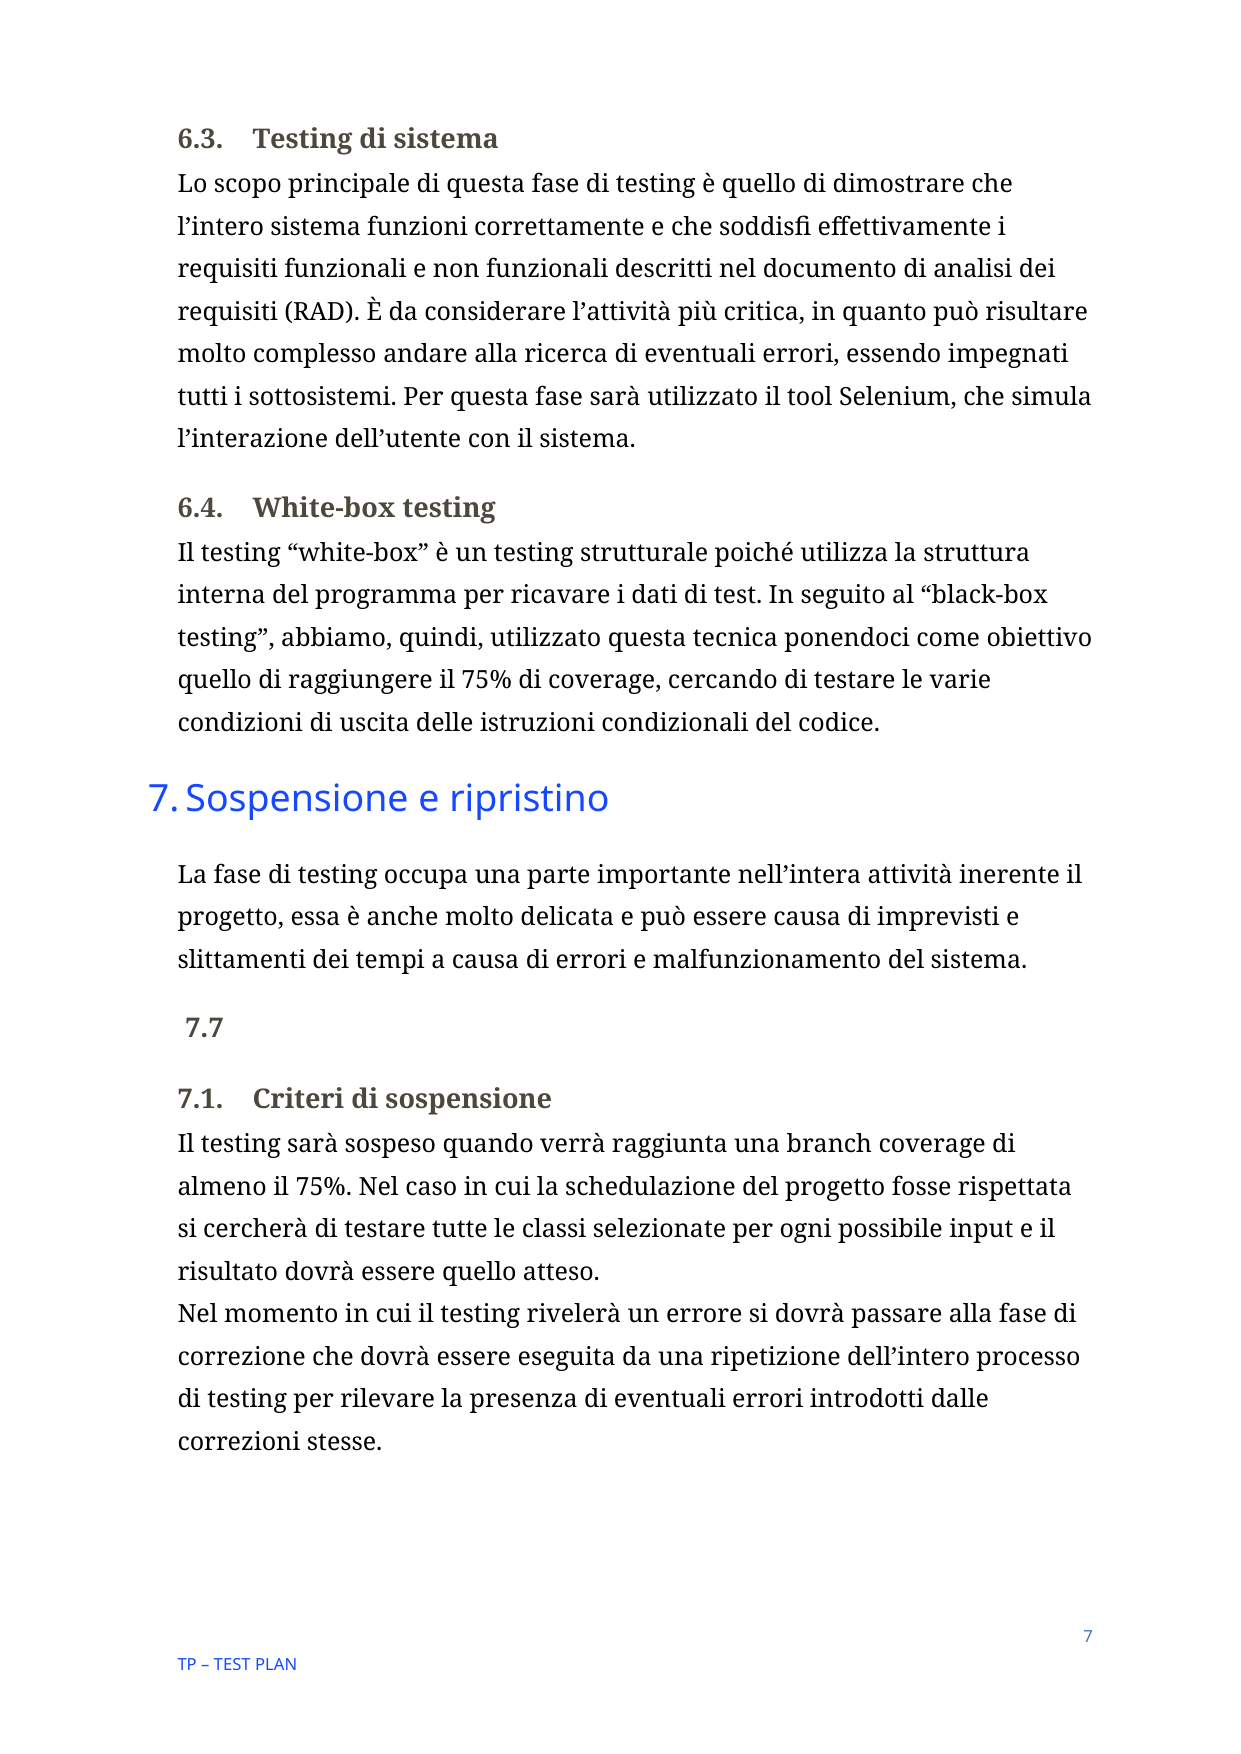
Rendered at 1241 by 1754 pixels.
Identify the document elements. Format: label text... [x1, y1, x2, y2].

subtitle Criteri di sospensione [177, 1080, 1092, 1117]
text La fase di testing occupa una parte importante nell’intera attività inerente il progetto, essa è anche molto delicata e può essere causa di imprevisti e slittamenti dei tempi a causa di errori e malfunzionamento del sistema. [177, 856, 1092, 975]
text Il testing “white-box” è un testing strutturale poiché utilizza la struttura interna del programma per ricavare i dati di test. In seguito al “black-box testing”, abbiamo, quindi, utilizzato questa tecnica ponendoci come obiettivo quello di raggiungere il 75% di coverage, cercando di testare le varie condizioni di uscita delle istruzioni condizionali del codice. [177, 534, 1092, 738]
text Nel momento in cui il testing rivelerà un errore si dovrà passare alla fase di correzione che dovrà essere eseguita da una ripetizione dell’intero processo di testing per rilevare la presenza di eventuali errori introdotti dalle correzioni stesse. [177, 1296, 1092, 1457]
text Lo scopo principale di questa fase di testing è quello di dimostrare che l’intero sistema funzioni correttamente e che soddisfi effettivamente i requisiti funzionali e non funzionali descritti nel documento di analisi dei requisiti (RAD). È da considerare l’attività più critica, in quanto può risultare molto complesso andare alla ricerca di eventuali errori, essendo impegnati tutti i sottosistemi. Per questa fase sarà utilizzato il tool Selenium, che simula l’interazione dell’utente con il sistema. [177, 166, 1092, 455]
subtitle Sospensione e ripristino [148, 772, 1092, 823]
subtitle White-box testing [177, 488, 1092, 525]
text Il testing sarà sospeso quando verrà raggiunta una branch coverage di almeno il 75%. Nel caso in cui la schedulazione del progetto fosse rispettata si cercherà di testare tutte le classi selezionate per ogni possibile input e il risultato dovrà essere quello atteso. [177, 1126, 1092, 1287]
subtitle Testing di sistema [177, 119, 1092, 156]
